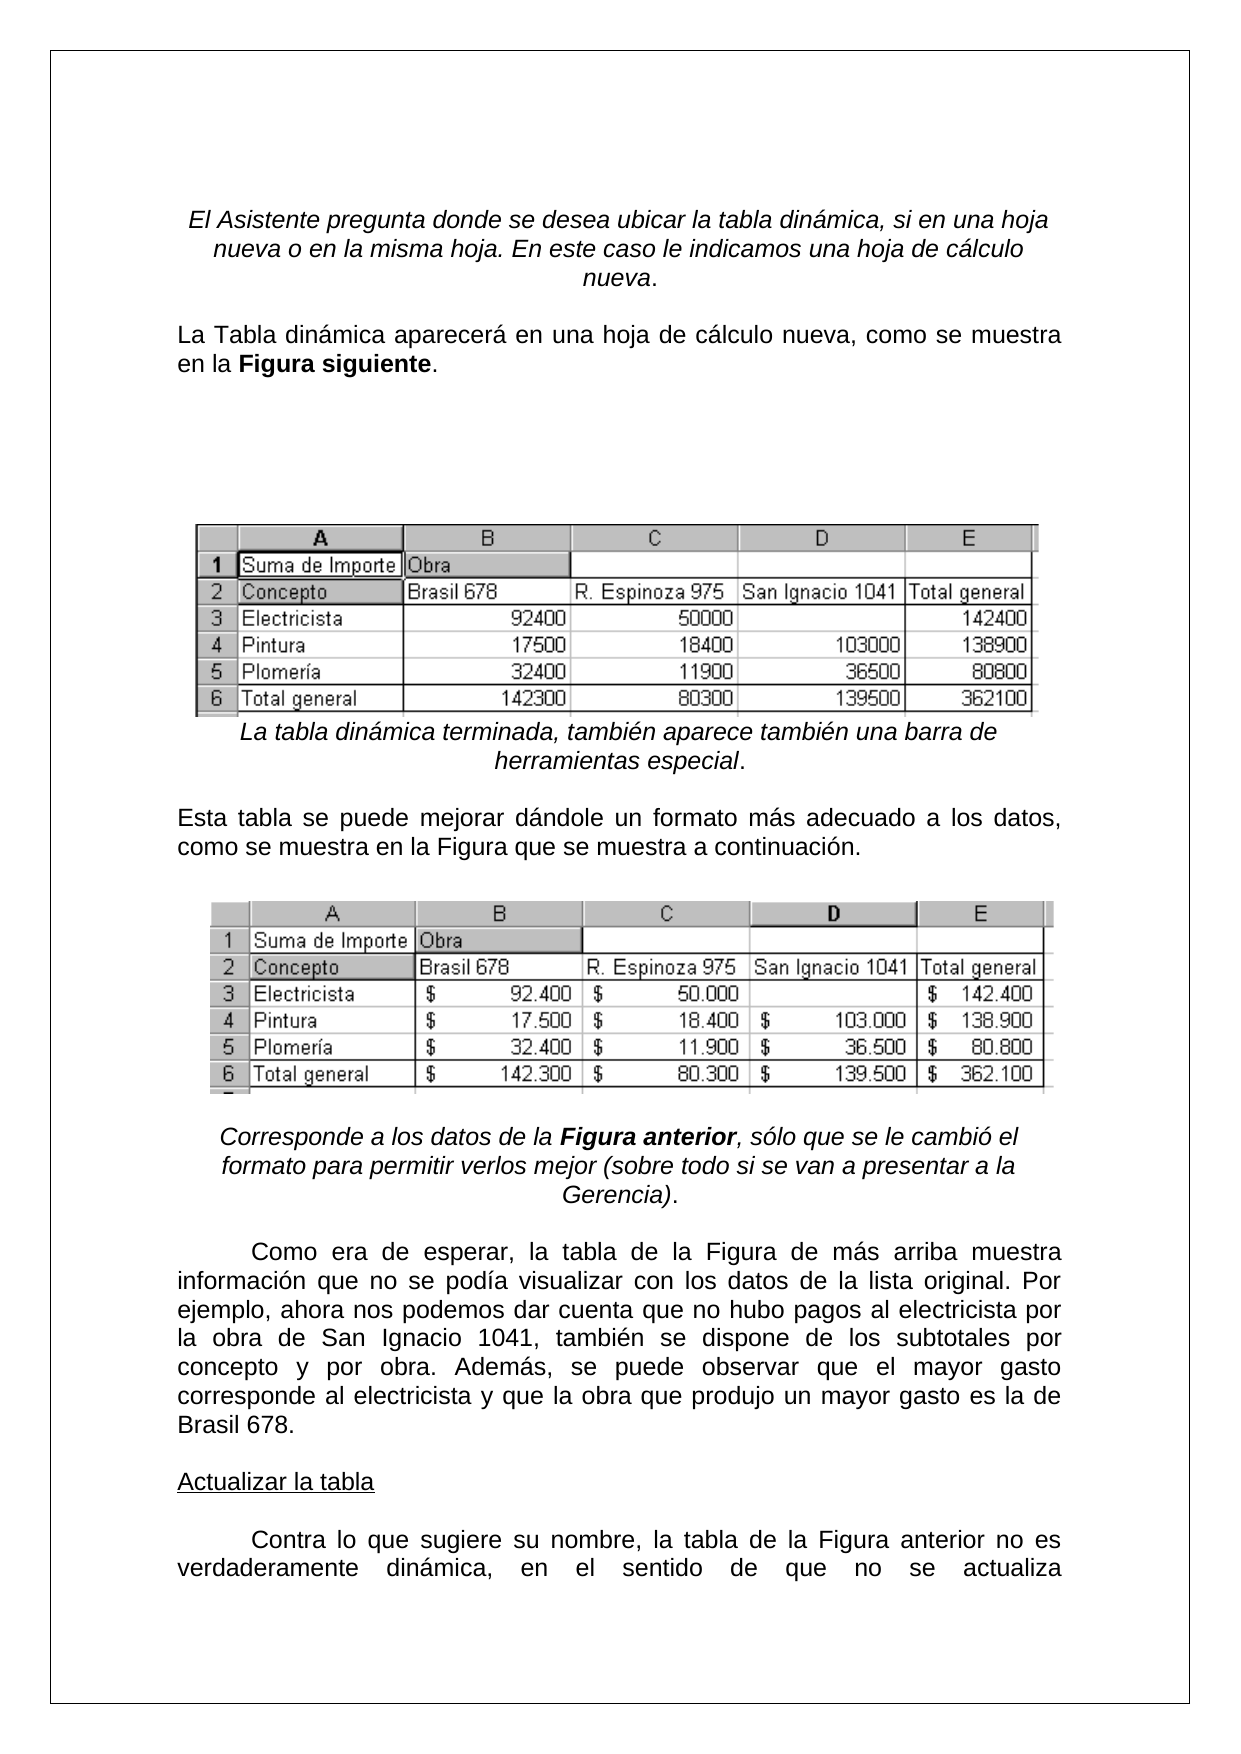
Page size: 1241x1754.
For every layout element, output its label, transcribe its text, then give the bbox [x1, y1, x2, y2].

list Esta tabla se puede mejorar dándole un formato más adecuado a los datos, como se muestra en la Figura que se muestra a continuación. [177, 803, 1063, 861]
list Corresponde a los datos de la Figura anterior, sólo que se le cambió el formato para permitir verlos mejor (sobre todo si se van a presentar a la Gerencia). [177, 1122, 1063, 1208]
list El Asistente pregunta donde se desea ubicar la tabla dinámica, si en una hoja nueva o en la misma hoja. En este caso le indicamos una hoja de cálculo nueva. [177, 205, 1063, 291]
picture [195, 524, 1039, 717]
list Como era de esperar, la tabla de la Figura de más arriba muestra información que no se podía visualizar con los datos de la lista original. Por ejemplo, ahora nos podemos dar cuenta que no hubo pagos al electricista por la obra de San Ignacio 1041, también se dispone de los subtotales por concepto y por obra. Además, se puede observar que el mayor gasto corresponde al electricista y que la obra que produjo un mayor gasto es la de Brasil 678. [177, 1237, 1063, 1438]
picture [210, 901, 1054, 1094]
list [177, 1524, 1063, 1582]
subtitle Actualizar la tabla [177, 1467, 1058, 1496]
list La Tabla dinámica aparecerá en una hoja de cálculo nueva, como se muestra en la Figura siguiente. [177, 320, 1063, 377]
